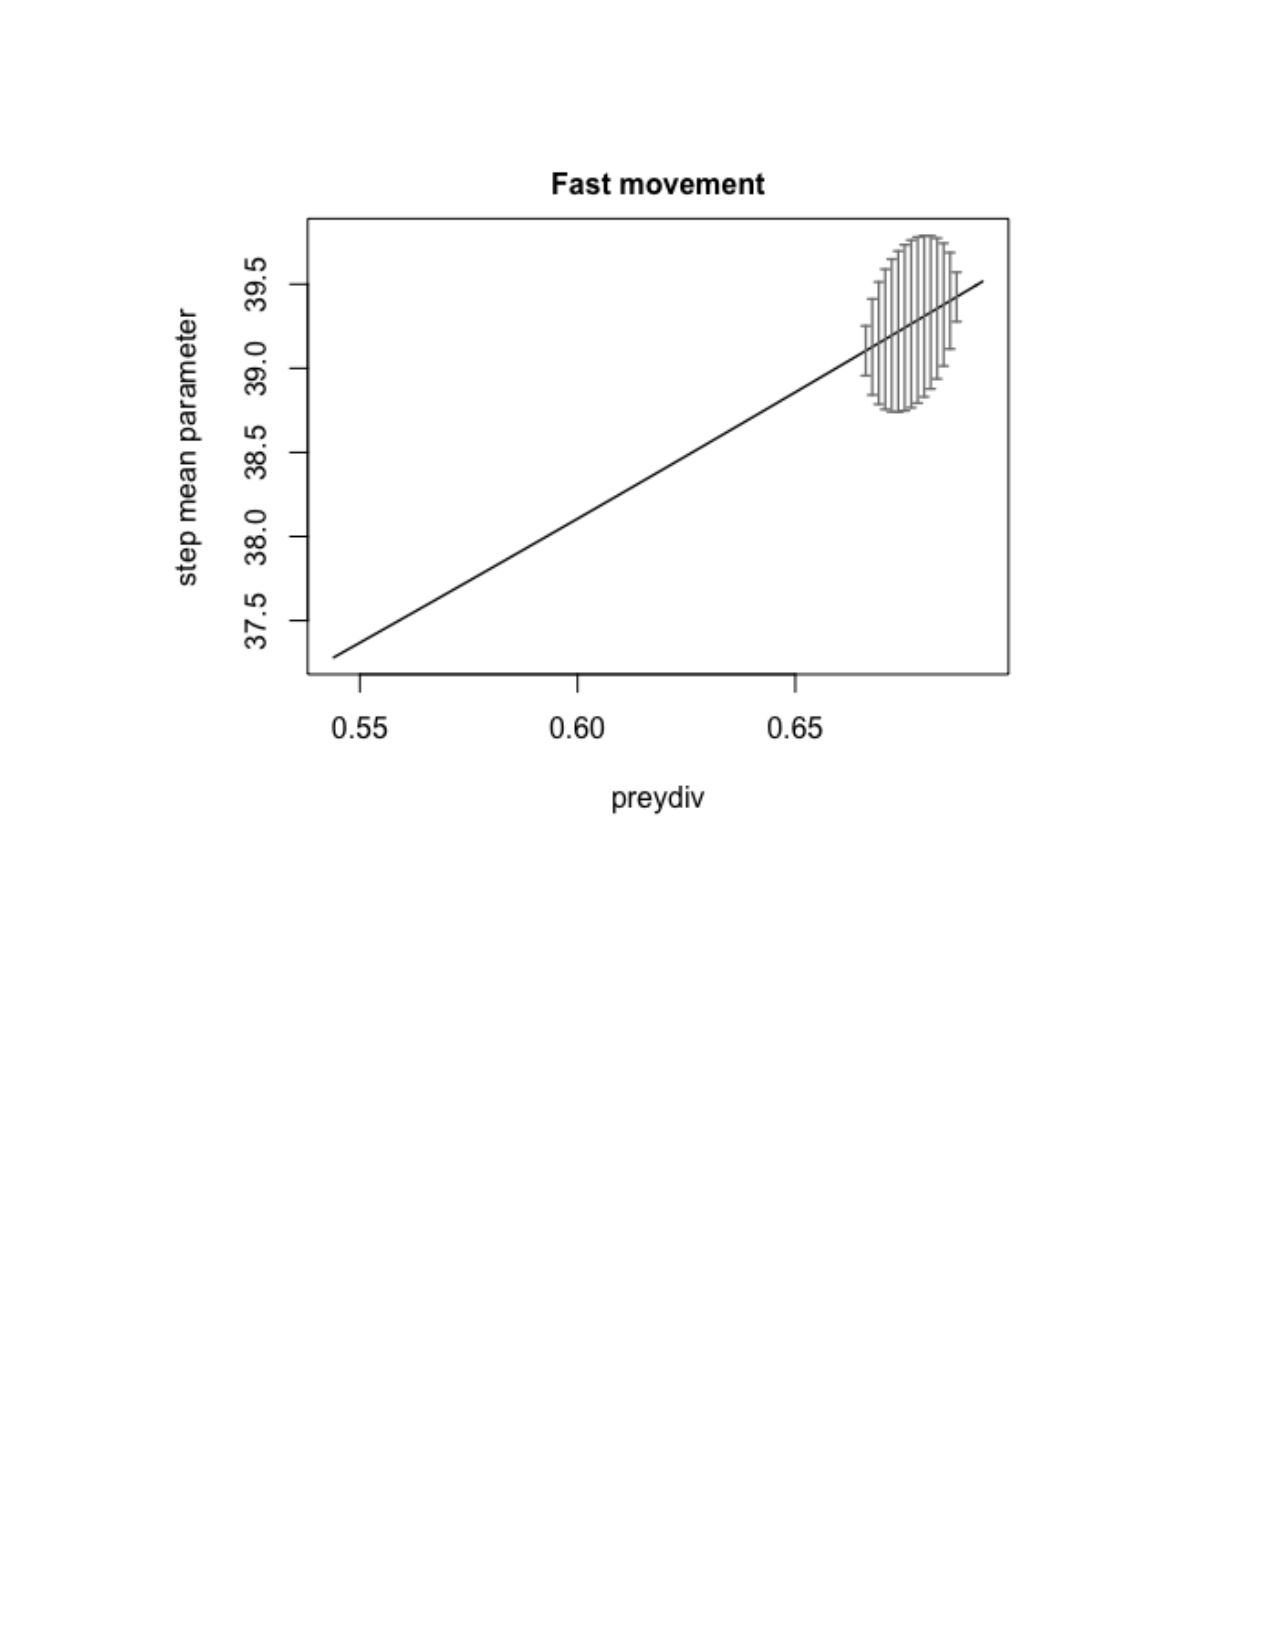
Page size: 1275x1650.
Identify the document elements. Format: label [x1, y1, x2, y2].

picture [168, 150, 1044, 850]
